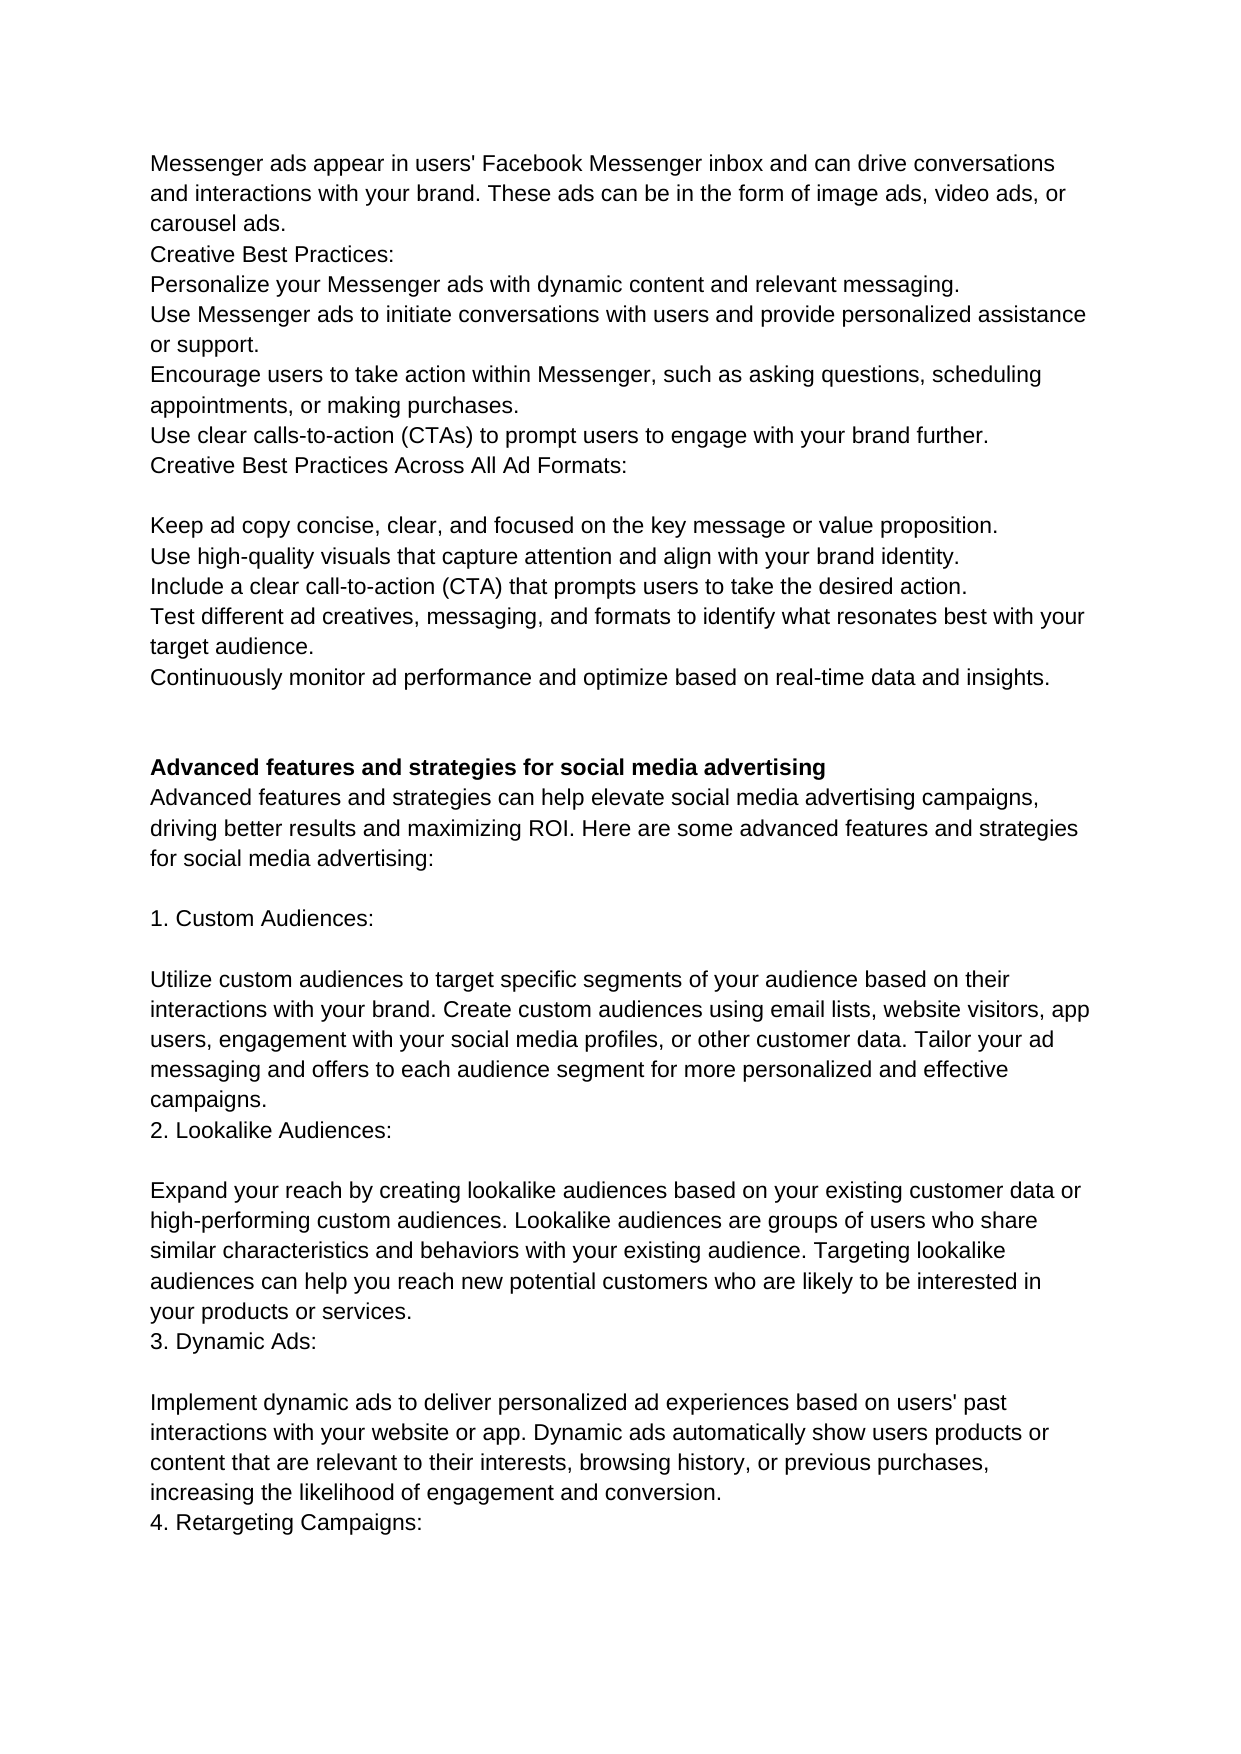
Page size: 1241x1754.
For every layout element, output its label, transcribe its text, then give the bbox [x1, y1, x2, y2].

text Implement dynamic ads to deliver personalized ad experiences based on users' past interactions with your website or app. Dynamic ads automatically show users products or content that are relevant to their interests, browsing history, or previous purchases, increasing the likelihood of engagement and conversion. [150, 1388, 1090, 1506]
text Advanced features and strategies can help elevate social media advertising campaigns, driving better results and maximizing ROI. Here are some advanced features and strategies for social media advertising: [150, 784, 1090, 871]
text Continuously monitor ad performance and optimize based on real-time data and insights. [150, 663, 1090, 690]
text Test different ad creatives, messaging, and formats to identify what resonates best with your target audience. [150, 603, 1090, 660]
text Creative Best Practices Across All Ad Formats: [150, 452, 1090, 478]
text Include a clear call-to-action (CTA) that prompts users to take the desired action. [150, 573, 1090, 599]
text 2. Lookalike Audiences: [150, 1117, 1090, 1143]
text 1. Custom Audiences: [150, 905, 1090, 932]
text Messenger ads appear in users' Facebook Messenger inbox and can drive conversations and interactions with your brand. These ads can be in the form of image ads, video ads, or carousel ads. [150, 150, 1090, 237]
text Use Messenger ads to initiate conversations with users and provide personalized assistance or support. [150, 301, 1090, 358]
text Encourage users to take action within Messenger, such as asking questions, scheduling appointments, or making purchases. [150, 361, 1090, 418]
text Keep ad copy concise, clear, and focused on the key message or value proposition. [150, 512, 1090, 539]
text 4. Retargeting Campaigns: [150, 1509, 1090, 1536]
text 3. Dynamic Ads: [150, 1328, 1090, 1354]
text Utilize custom audiences to target specific segments of your audience based on their interactions with your brand. Create custom audiences using email lists, website visitors, app users, engagement with your social media profiles, or other customer data. Tailor your ad messaging and offers to each audience segment for more personalized and effective campaigns. [150, 966, 1090, 1113]
text Advanced features and strategies for social media advertising [150, 754, 1090, 781]
text Personalize your Messenger ads with dynamic content and relevant messaging. [150, 271, 1090, 297]
text Use high-quality visuals that capture attention and align with your brand identity. [150, 543, 1090, 569]
text Use clear calls-to-action (CTAs) to prompt users to engage with your brand further. [150, 422, 1090, 448]
text Creative Best Practices: [150, 241, 1090, 267]
text Expand your reach by creating lookalike audiences based on your existing customer data or high-performing custom audiences. Lookalike audiences are groups of users who share similar characteristics and behaviors with your existing audience. Targeting lookalike audiences can help you reach new potential customers who are likely to be interested in your products or services. [150, 1177, 1090, 1324]
